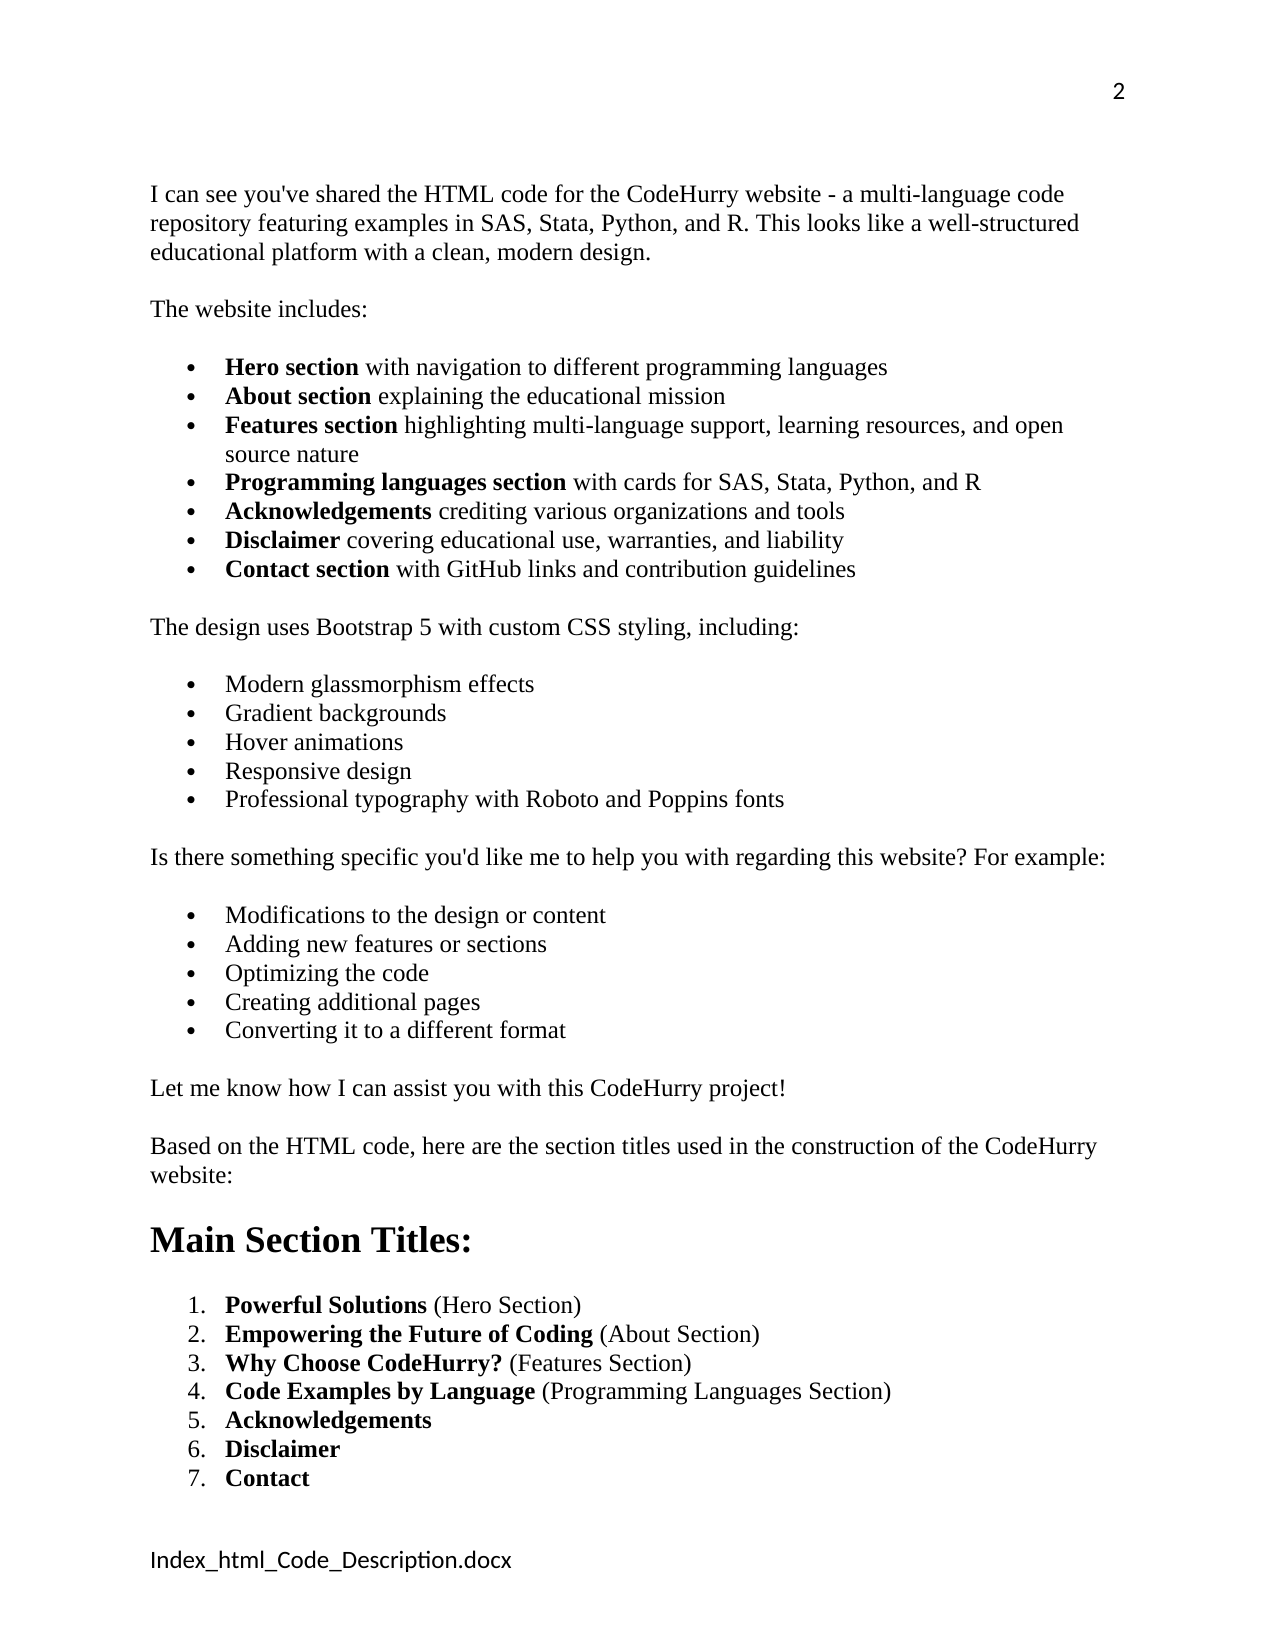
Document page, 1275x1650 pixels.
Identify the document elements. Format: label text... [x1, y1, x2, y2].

list Acknowledgements crediting various organizations and tools [187, 496, 1125, 525]
list Disclaimer covering educational use, warranties, and liability [187, 525, 1125, 554]
list Programming languages section with cards for SAS, Stata, Python, and R [187, 467, 1125, 496]
list Contact [187, 1463, 1125, 1491]
list Features section highlighting multi-language support, learning resources, and open source nature [187, 410, 1125, 467]
list Modern glassmorphism effects [187, 669, 1125, 698]
list Contact section with GitHub links and contribution guidelines [187, 554, 1125, 582]
list Empowering the Future of Coding (About Section) [187, 1319, 1125, 1348]
list Creating additional pages [187, 987, 1125, 1015]
list Why Choose CodeHurry? (Features Section) [187, 1348, 1125, 1376]
text I can see you've shared the HTML code for the CodeHurry website - a multi-language code repository featuring examples in SAS, Stata, Python, and R. This looks like a well-structured educational platform with a clean, modern design. [150, 179, 1125, 265]
list Gradient backgrounds [187, 698, 1125, 727]
list Disclaimer [187, 1434, 1125, 1463]
list Professional typography with Roboto and Poppins fonts [187, 784, 1125, 813]
list Powerful Solutions (Hero Section) [187, 1290, 1125, 1319]
text Based on the HTML code, here are the section titles used in the construction of the CodeHurry website: [150, 1131, 1125, 1189]
list About section explaining the educational mission [187, 381, 1125, 410]
list Modifications to the design or content [187, 900, 1125, 929]
list Acknowledgements [187, 1405, 1125, 1434]
text The website includes: [150, 294, 1125, 323]
text Main Section Titles: [150, 1218, 1125, 1261]
list Adding new features or sections [187, 929, 1125, 958]
list Hero section with navigation to different programming languages [187, 352, 1125, 381]
list Converting it to a different format [187, 1015, 1125, 1044]
text The design uses Bootstrap 5 with custom CSS styling, including: [150, 612, 1125, 640]
list Code Examples by Language (Programming Languages Section) [187, 1376, 1125, 1405]
text Let me know how I can assist you with this CodeHurry project! [150, 1073, 1125, 1102]
list Optimizing the code [187, 958, 1125, 987]
list Responsive design [187, 756, 1125, 784]
text Is there something specific you'd like me to help you with regarding this website? For example: [150, 842, 1125, 871]
list Hover animations [187, 727, 1125, 756]
